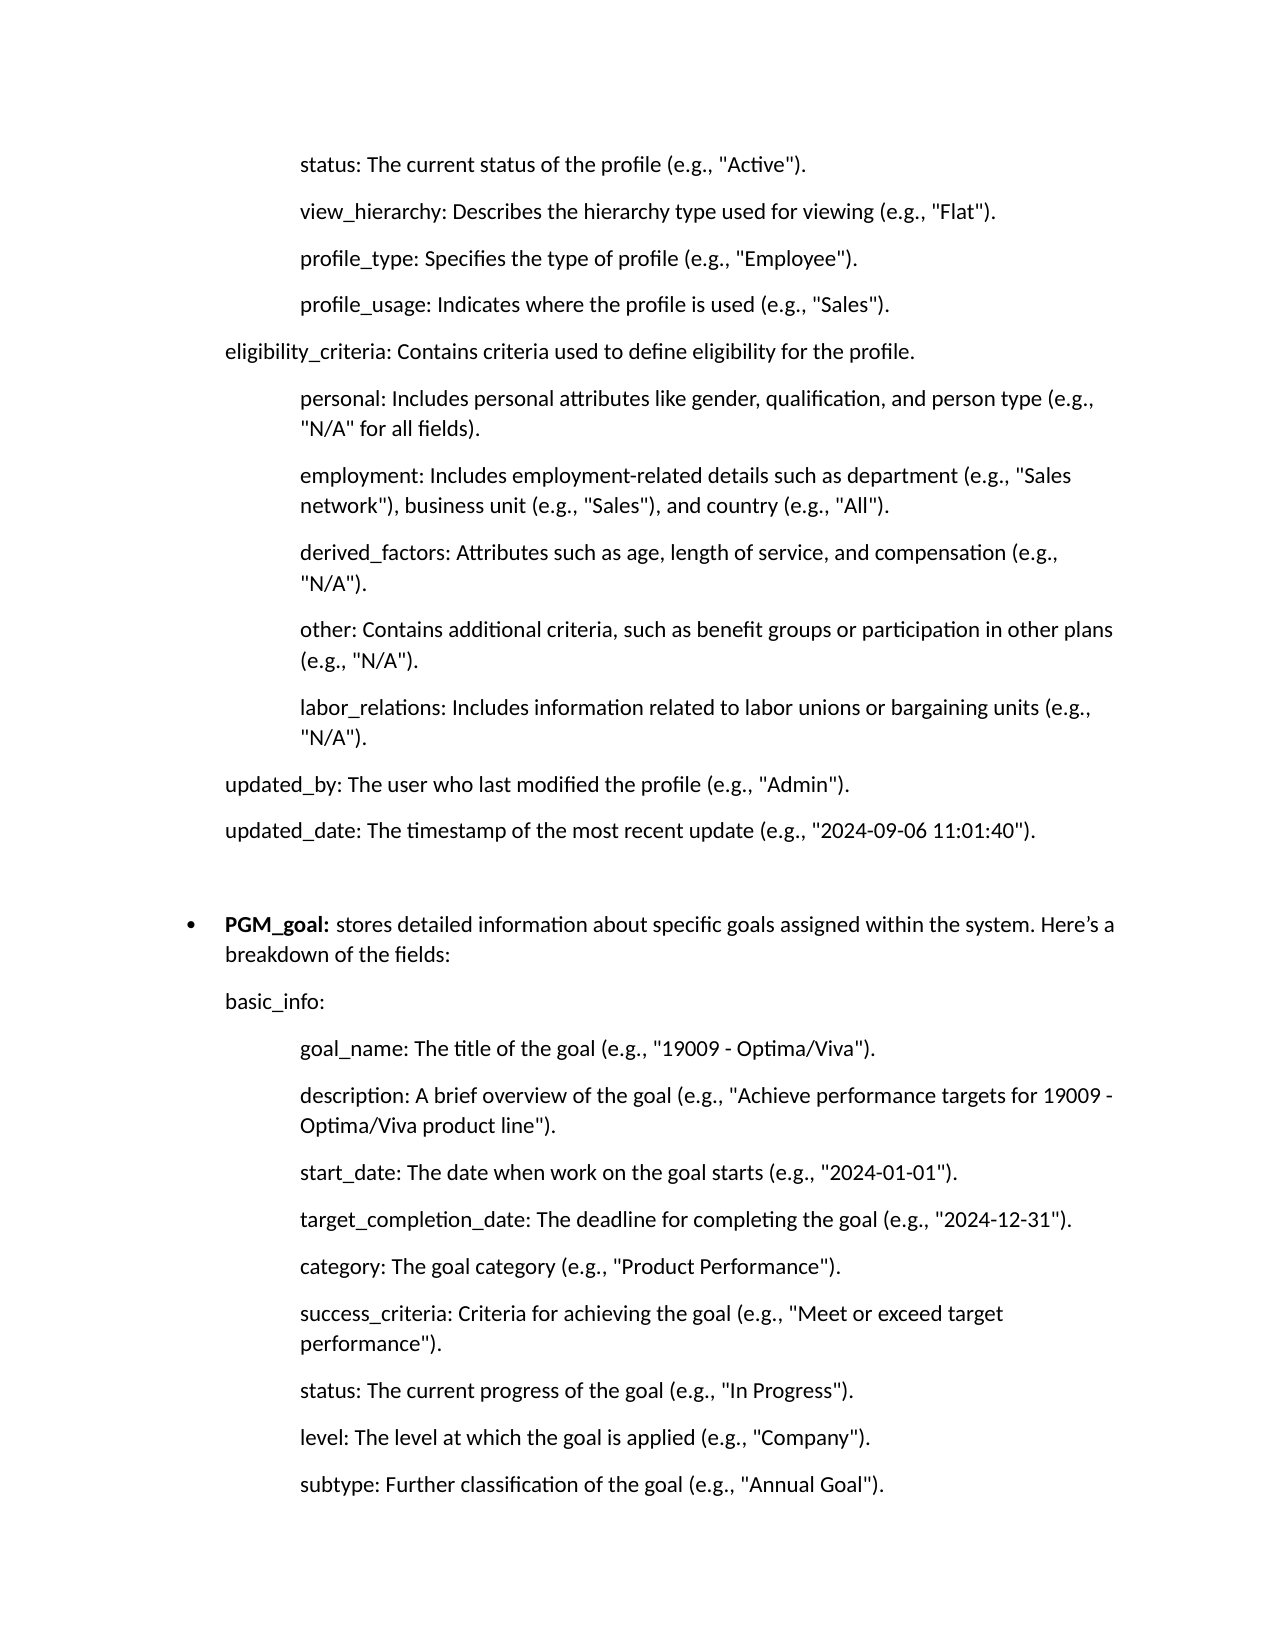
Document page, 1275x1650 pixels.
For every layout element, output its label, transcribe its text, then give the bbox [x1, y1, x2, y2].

text updated_by: The user who last modified the profile (e.g., "Admin"). [225, 770, 1125, 798]
text profile_usage: Indicates where the profile is used (e.g., "Sales"). [300, 291, 1125, 319]
text other: Contains additional criteria, such as benefit groups or participation in other plans (e.g., "N/A"). [300, 616, 1125, 674]
list PGM_goal: stores detailed information about specific goals assigned within the system. Here’s a breakdown of the fields: [187, 910, 1125, 969]
text target_completion_date: The deadline for completing the goal (e.g., "2024-12-31"). [300, 1205, 1125, 1233]
text success_criteria: Criteria for achieving the goal (e.g., "Meet or exceed target performance"). [300, 1299, 1125, 1357]
text goal_name: The title of the goal (e.g., "19009 - Optima/Viva"). [300, 1034, 1125, 1062]
text status: The current status of the profile (e.g., "Active"). [300, 150, 1125, 178]
text category: The goal category (e.g., "Product Performance"). [300, 1252, 1125, 1280]
text start_date: The date when work on the goal starts (e.g., "2024-01-01"). [300, 1158, 1125, 1186]
text level: The level at which the goal is applied (e.g., "Company"). [300, 1423, 1125, 1451]
text derived_factors: Attributes such as age, length of service, and compensation (e.g., "N/A"). [300, 538, 1125, 597]
text labor_relations: Includes information related to labor unions or bargaining units (e.g., "N/A"). [300, 693, 1125, 751]
text eligibility_criteria: Contains criteria used to define eligibility for the profile. [225, 337, 1125, 366]
text subtype: Further classification of the goal (e.g., "Annual Goal"). [300, 1470, 1125, 1498]
text description: A brief overview of the goal (e.g., "Achieve performance targets for 19009 - Optima/Viva product line"). [300, 1081, 1125, 1139]
text profile_type: Specifies the type of profile (e.g., "Employee"). [300, 244, 1125, 272]
text status: The current progress of the goal (e.g., "In Progress"). [300, 1376, 1125, 1404]
text personal: Includes personal attributes like gender, qualification, and person type (e.g., "N/A" for all fields). [300, 384, 1125, 443]
text employment: Includes employment-related details such as department (e.g., "Sales network"), business unit (e.g., "Sales"), and country (e.g., "All"). [300, 461, 1125, 520]
text basic_info: [225, 987, 1125, 1016]
text view_hierarchy: Describes the hierarchy type used for viewing (e.g., "Flat"). [300, 197, 1125, 225]
text updated_date: The timestamp of the most recent update (e.g., "2024-09-06 11:01:40"). [225, 817, 1125, 845]
